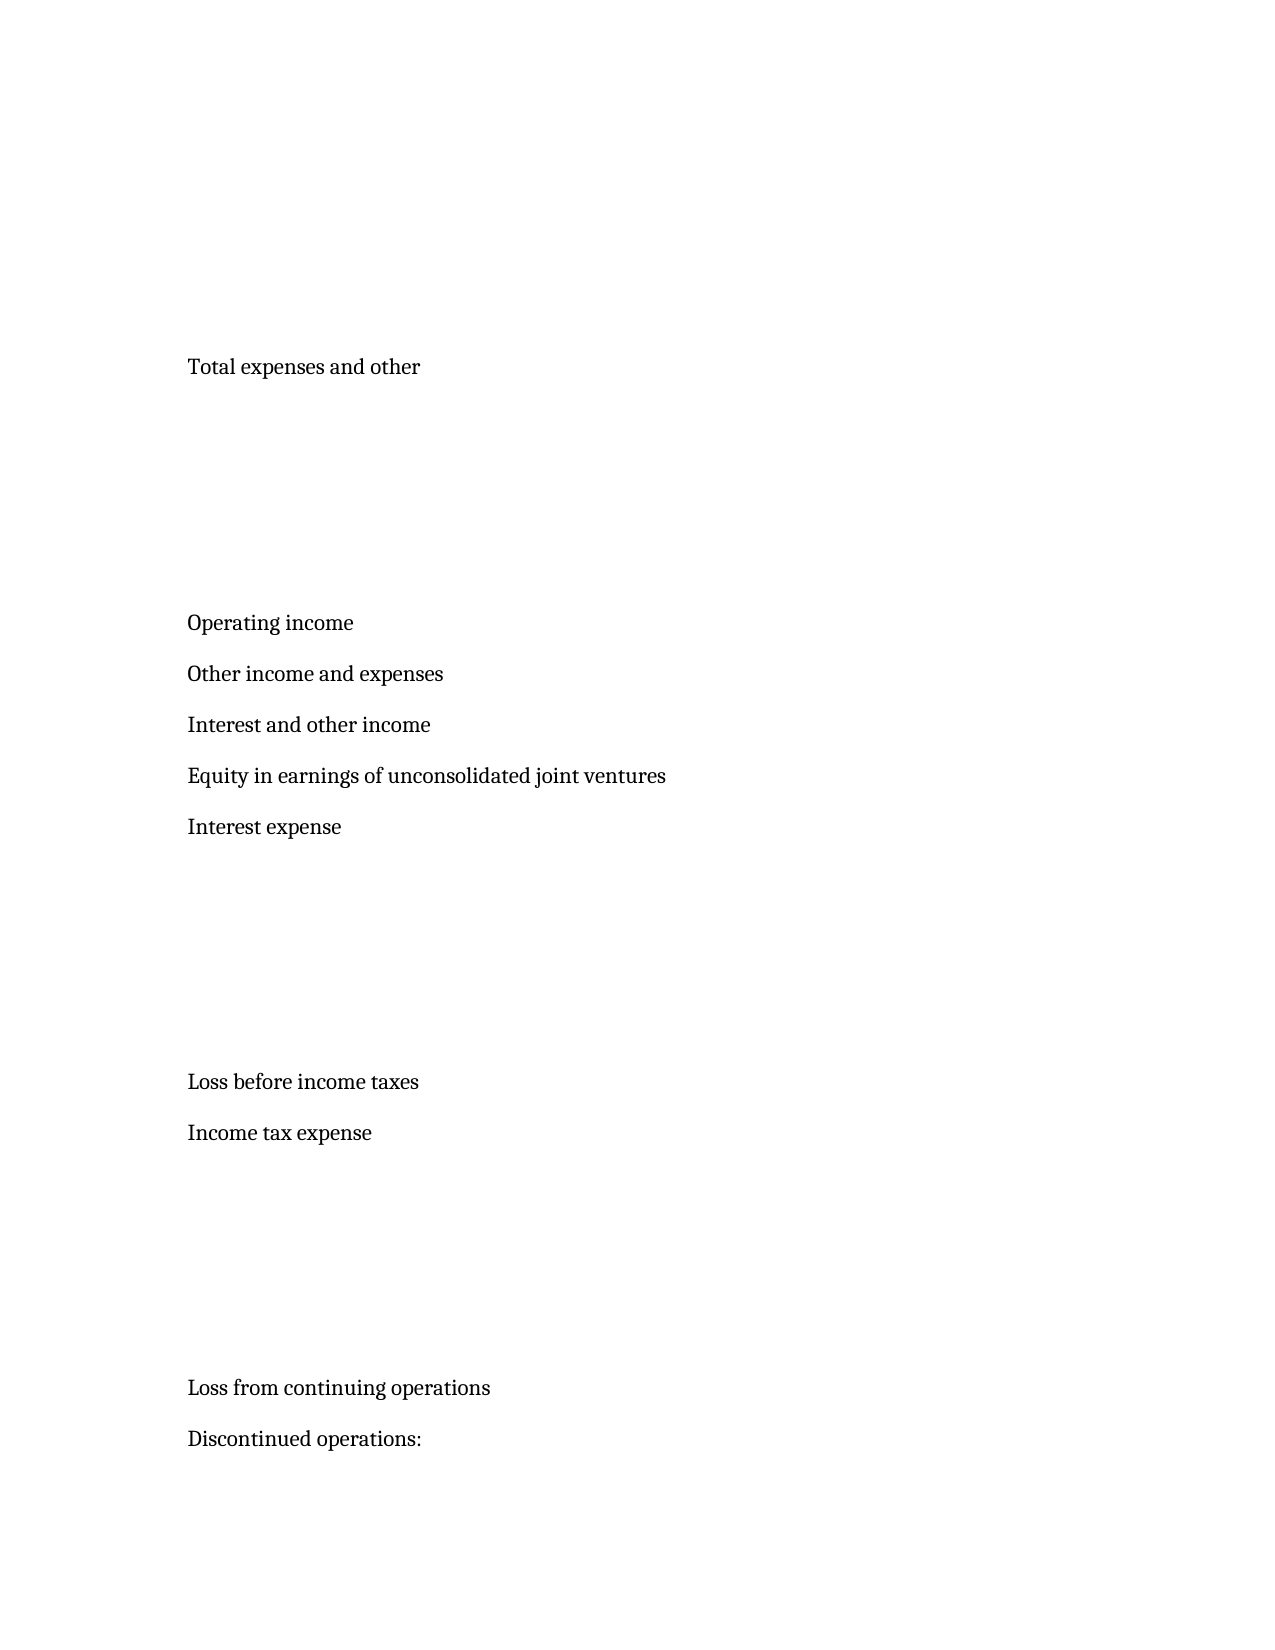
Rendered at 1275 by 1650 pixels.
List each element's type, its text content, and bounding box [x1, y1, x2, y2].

text Interest expense [187, 813, 1087, 840]
text Loss from continuing operations [187, 1375, 1087, 1401]
text Total expenses and other [187, 354, 1087, 381]
text Equity in earnings of unconsolidated joint ventures [187, 762, 1087, 789]
text Interest and other income [187, 711, 1087, 738]
text Loss before income taxes [187, 1069, 1087, 1095]
text Other income and expenses [187, 660, 1087, 687]
text Discontinued operations: [187, 1426, 1087, 1452]
text Income tax expense [187, 1120, 1087, 1146]
text Operating income [187, 609, 1087, 636]
